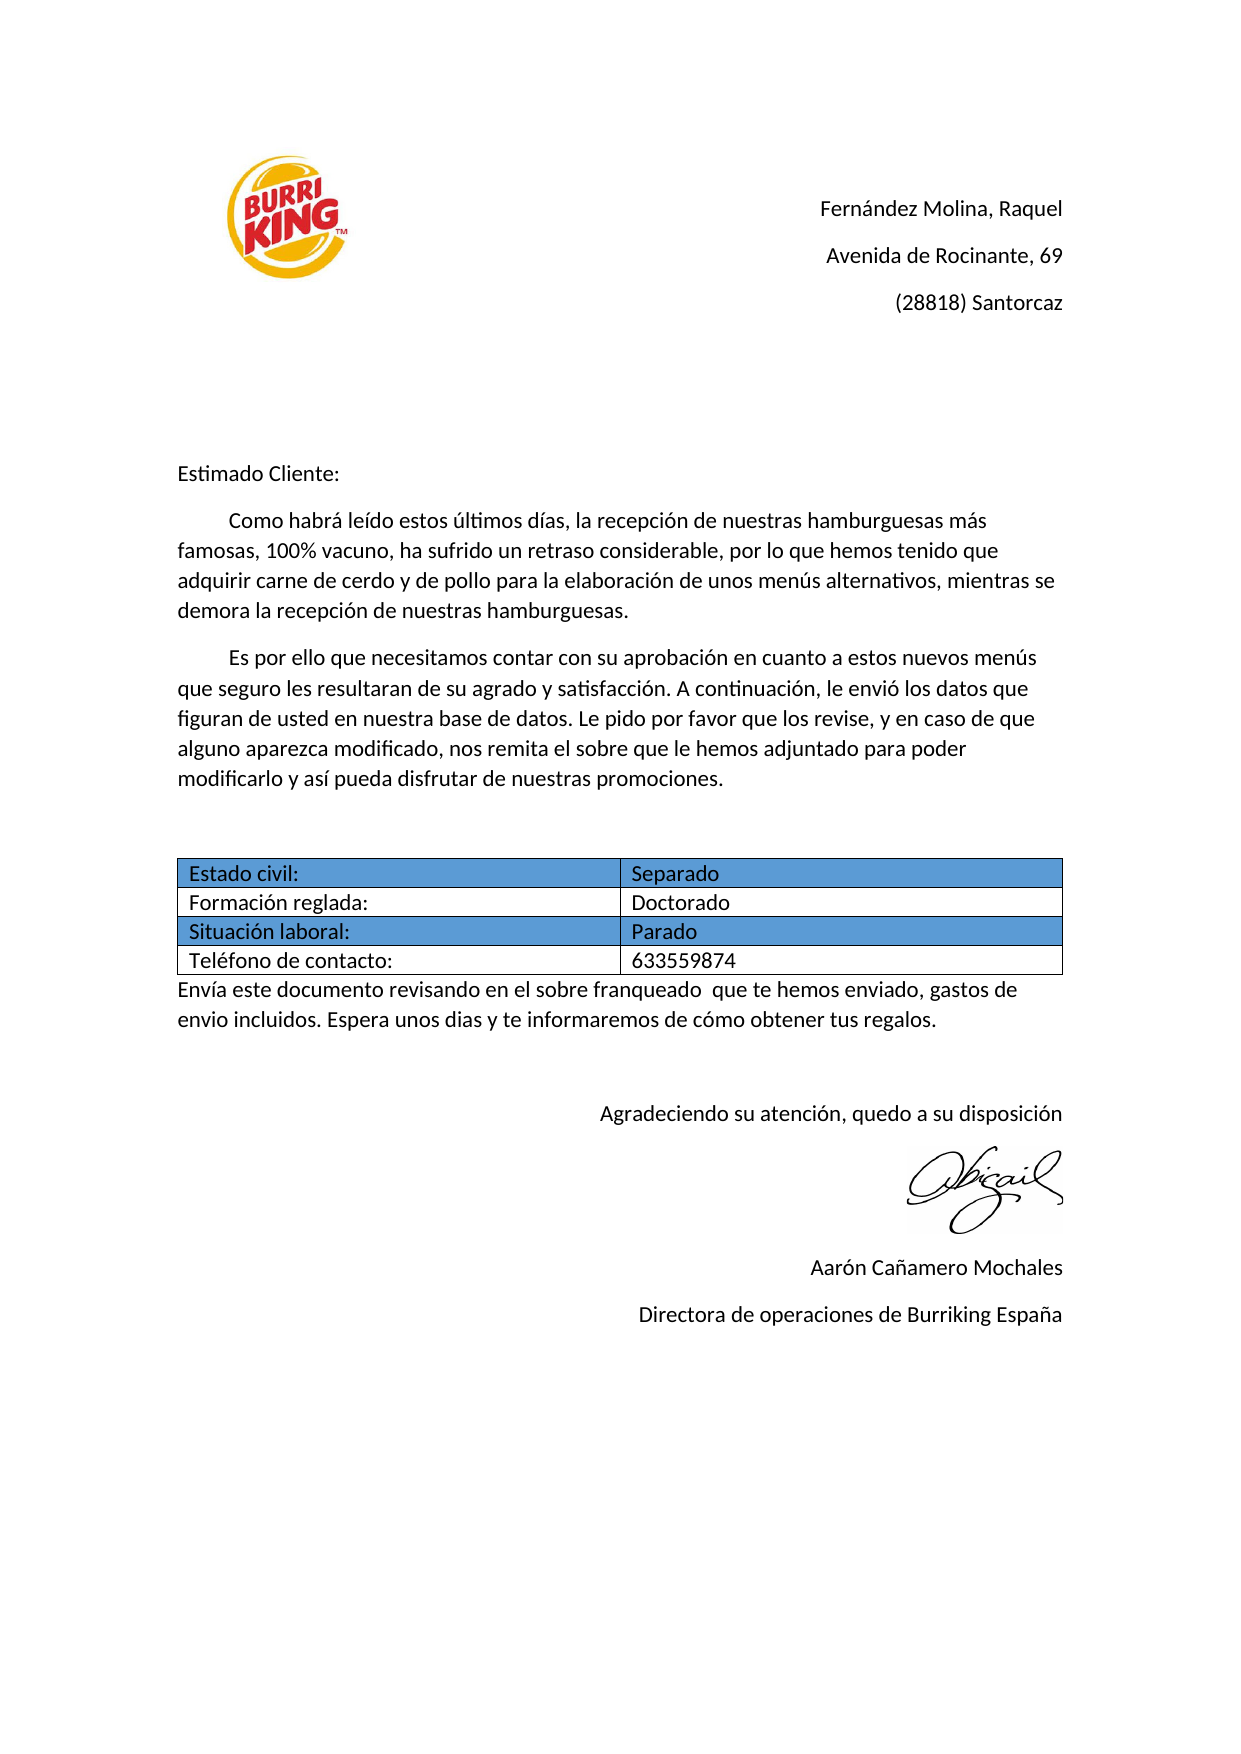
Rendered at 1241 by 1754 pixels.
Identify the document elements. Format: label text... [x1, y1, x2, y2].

text Estimado Cliente: [177, 459, 1063, 487]
text Es por ello que necesitamos contar con su aprobación en cuanto a estos nuevos menús que seguro les resultaran de su agrado y satisfacción. A continuación, le envió los datos que figuran de usted en nuestra base de datos. Le pido por favor que los revise, y en caso de que alguno aparezca modificado, nos remita el sobre que le hemos adjuntado para poder modificarlo y así pueda disfrutar de nuestras promociones. [177, 643, 1063, 792]
table_header Separado [621, 859, 1062, 887]
table_cell Teléfono de contacto: [178, 946, 620, 974]
table_cell Doctorado [621, 888, 1062, 916]
text Agradeciendo su atención, quedo a su disposición [177, 1099, 1063, 1127]
picture [906, 1146, 1064, 1234]
table_cell Parado [621, 917, 1062, 945]
text Envía este documento revisando en el sobre franqueado que te hemos enviado, gastos de envio incluidos. Espera unos dias y te informaremos de cómo obtener tus regalos. [177, 975, 1063, 1033]
text (28818) Santorcaz [177, 288, 1063, 316]
picture [177, 147, 400, 287]
text Directora de operaciones de Burriking España [177, 1300, 1063, 1328]
table_cell Formación reglada: [178, 888, 620, 916]
table_cell Situación laboral: [178, 917, 620, 945]
text Aarón Cañamero Mochales [177, 1253, 1063, 1281]
text Como habrá leído estos últimos días, la recepción de nuestras hamburguesas más famosas, 100% vacuno, ha sufrido un retraso considerable, por lo que hemos tenido que adquirir carne de cerdo y de pollo para la elaboración de unos menús alternativos, mientras se demora la recepción de nuestras hamburguesas. [177, 506, 1063, 624]
text Avenida de Rocinante, 69 [400, 241, 1063, 269]
table_cell 633559874 [621, 946, 1062, 974]
table_header Estado civil: [178, 859, 620, 887]
text Fernández Molina, Raquel [400, 194, 1063, 222]
